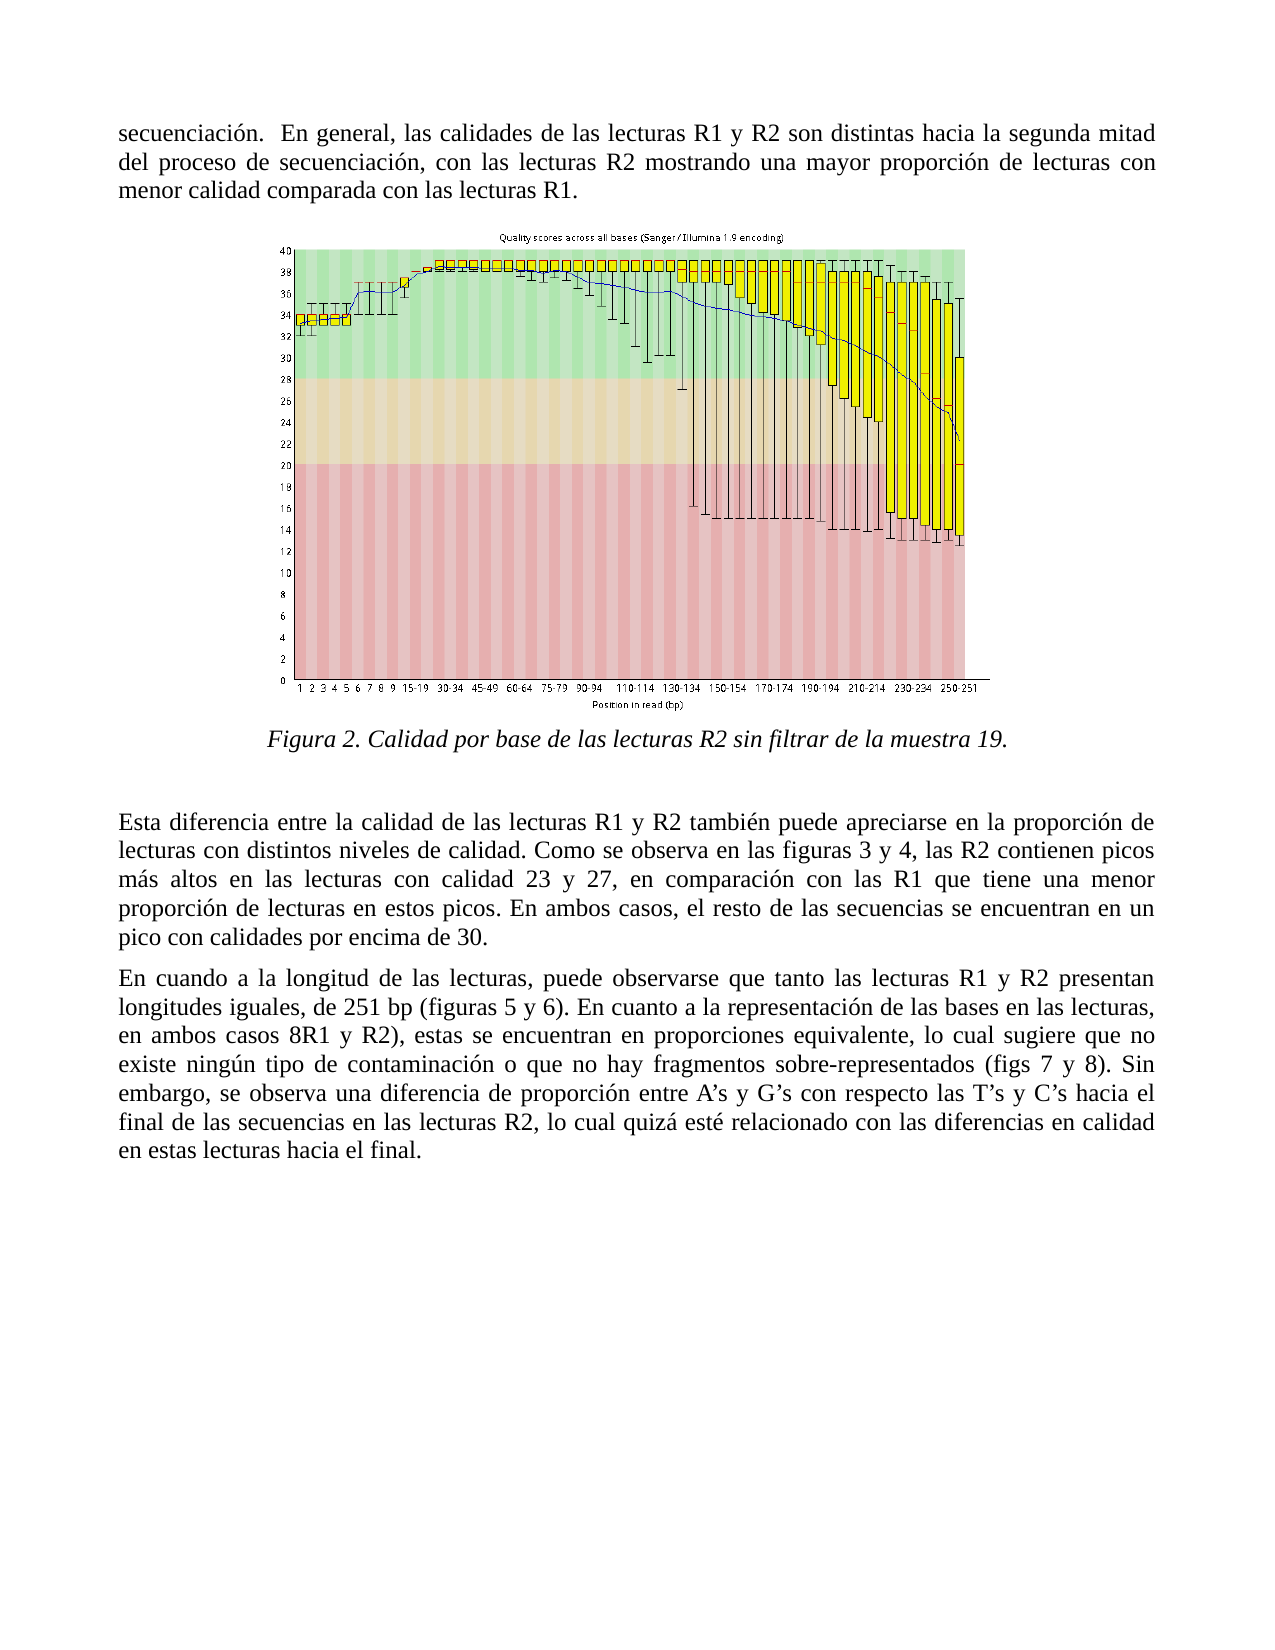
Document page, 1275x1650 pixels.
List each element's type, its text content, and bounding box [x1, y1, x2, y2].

picture [278, 216, 997, 712]
text Figura 2. Calidad por base de las lecturas R2 sin filtrar de la muestra 19. [118, 724, 1157, 753]
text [118, 118, 1157, 204]
text En cuando a la longitud de las lecturas, puede observarse que tanto las lecturas R1 y R2 presentan longitudes iguales, de 251 bp (figuras 5 y 6). En cuanto a la representación de las bases en las lecturas, en ambos casos 8R1 y R2), estas se encuentran en proporciones equivalente, lo cual sugiere que no existe ningún tipo de contaminación o que no hay fragmentos sobre-representados (figs 7 y 8). Sin embargo, se observa una diferencia de proporción entre A’s y G’s con respecto las T’s y C’s hacia el final de las secuencias en las lecturas R2, lo cual quizá esté relacionado con las diferencias en calidad en estas lecturas hacia el final. [118, 963, 1157, 1164]
text Esta diferencia entre la calidad de las lecturas R1 y R2 también puede apreciarse en la proporción de lecturas con distintos niveles de calidad. Como se observa en las figuras 3 y 4, las R2 contienen picos más altos en las lecturas con calidad 23 y 27, en comparación con las R1 que tiene una menor proporción de lecturas en estos picos. En ambos casos, el resto de las secuencias se encuentran en un pico con calidades por encima de 30. [118, 807, 1157, 950]
